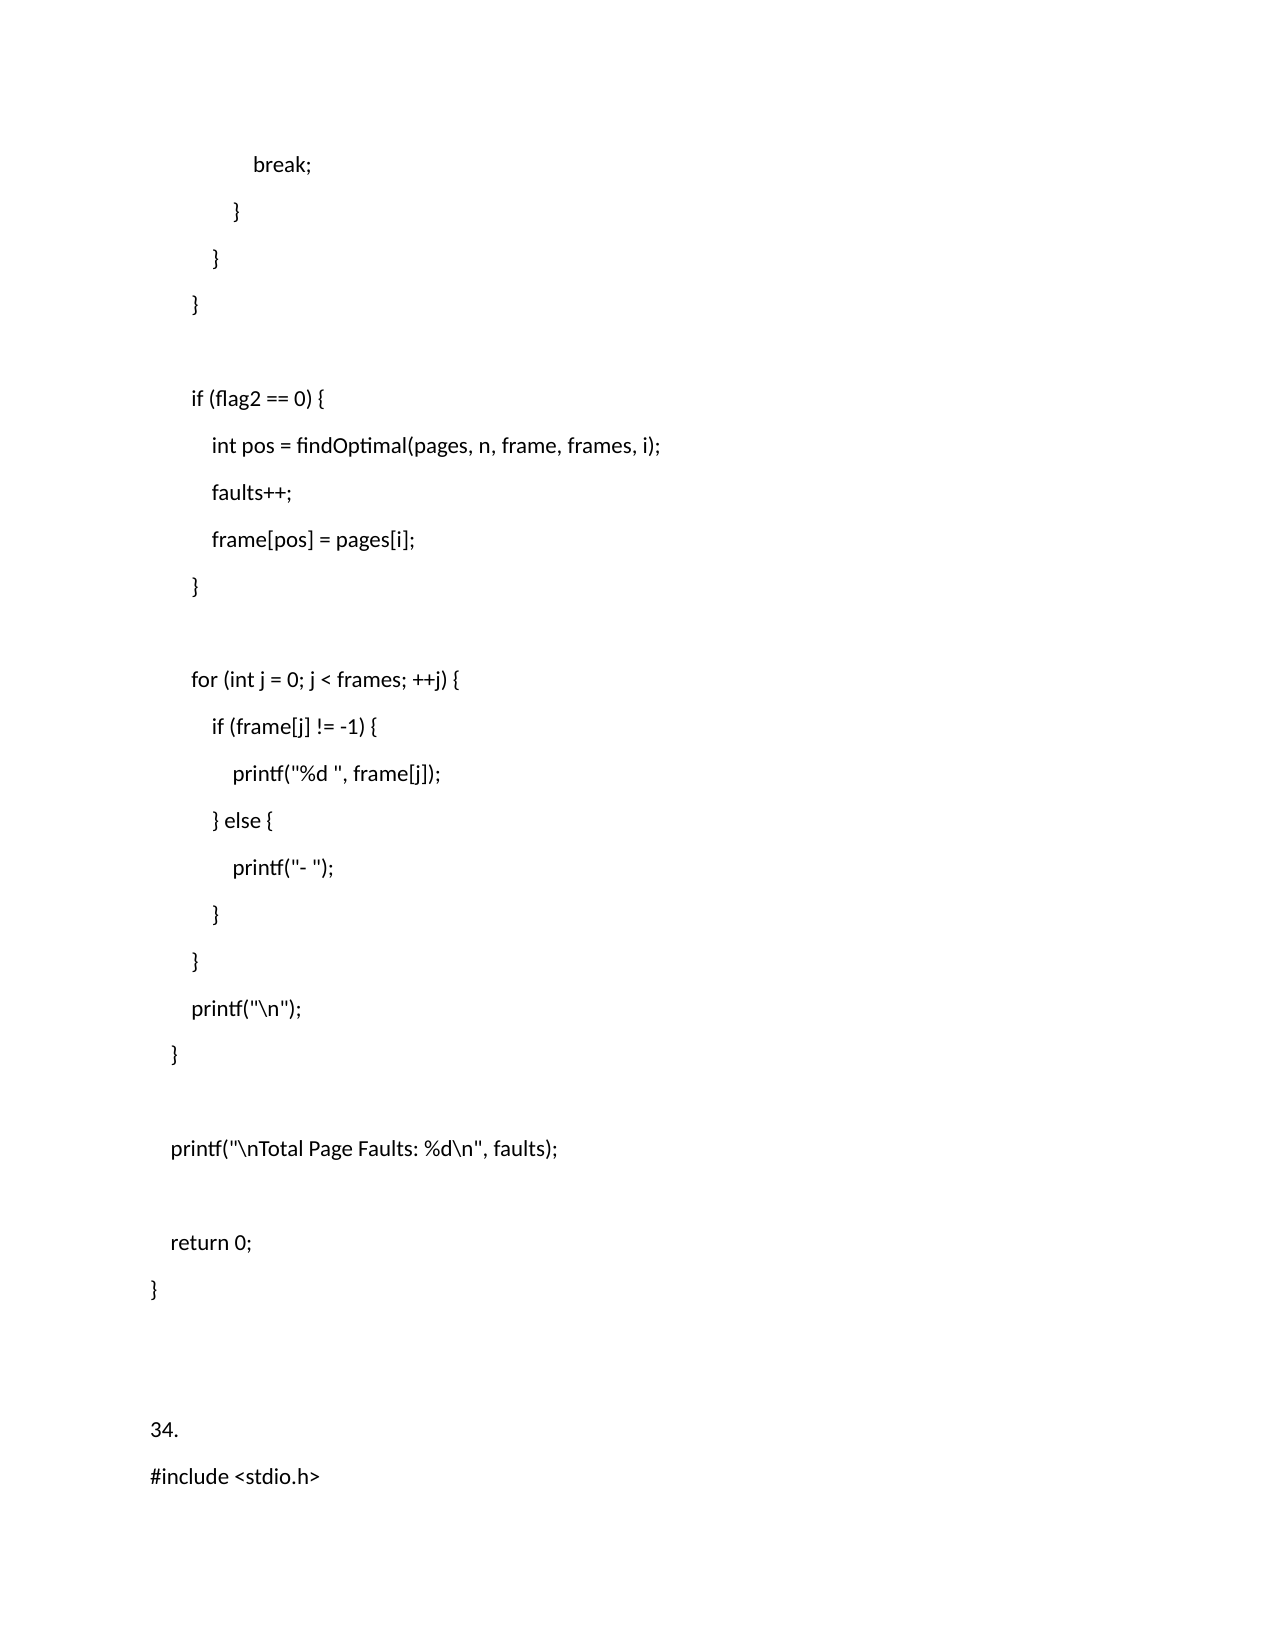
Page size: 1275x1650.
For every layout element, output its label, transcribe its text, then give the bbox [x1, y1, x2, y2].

text } [150, 244, 1125, 272]
text printf("\n"); [150, 994, 1125, 1022]
text printf("- "); [150, 853, 1125, 881]
text } [150, 291, 1125, 319]
text 34. [150, 1416, 1125, 1444]
text frame[pos] = pages[i]; [150, 525, 1125, 553]
text int pos = findOptimal(pages, n, frame, frames, i); [150, 431, 1125, 459]
text } else { [150, 806, 1125, 834]
text faults++; [150, 478, 1125, 506]
text } [150, 947, 1125, 975]
text break; [150, 150, 1125, 178]
text return 0; [150, 1228, 1125, 1256]
text printf("\nTotal Page Faults: %d\n", faults); [150, 1134, 1125, 1162]
text } [150, 197, 1125, 225]
text for (int j = 0; j < frames; ++j) { [150, 666, 1125, 694]
text } [150, 1041, 1125, 1069]
text printf("%d ", frame[j]); [150, 759, 1125, 787]
text #include <stdio.h> [150, 1462, 1125, 1491]
text if (flag2 == 0) { [150, 384, 1125, 412]
text } [150, 572, 1125, 600]
text if (frame[j] != -1) { [150, 712, 1125, 741]
text } [150, 900, 1125, 928]
text } [150, 1275, 1125, 1303]
